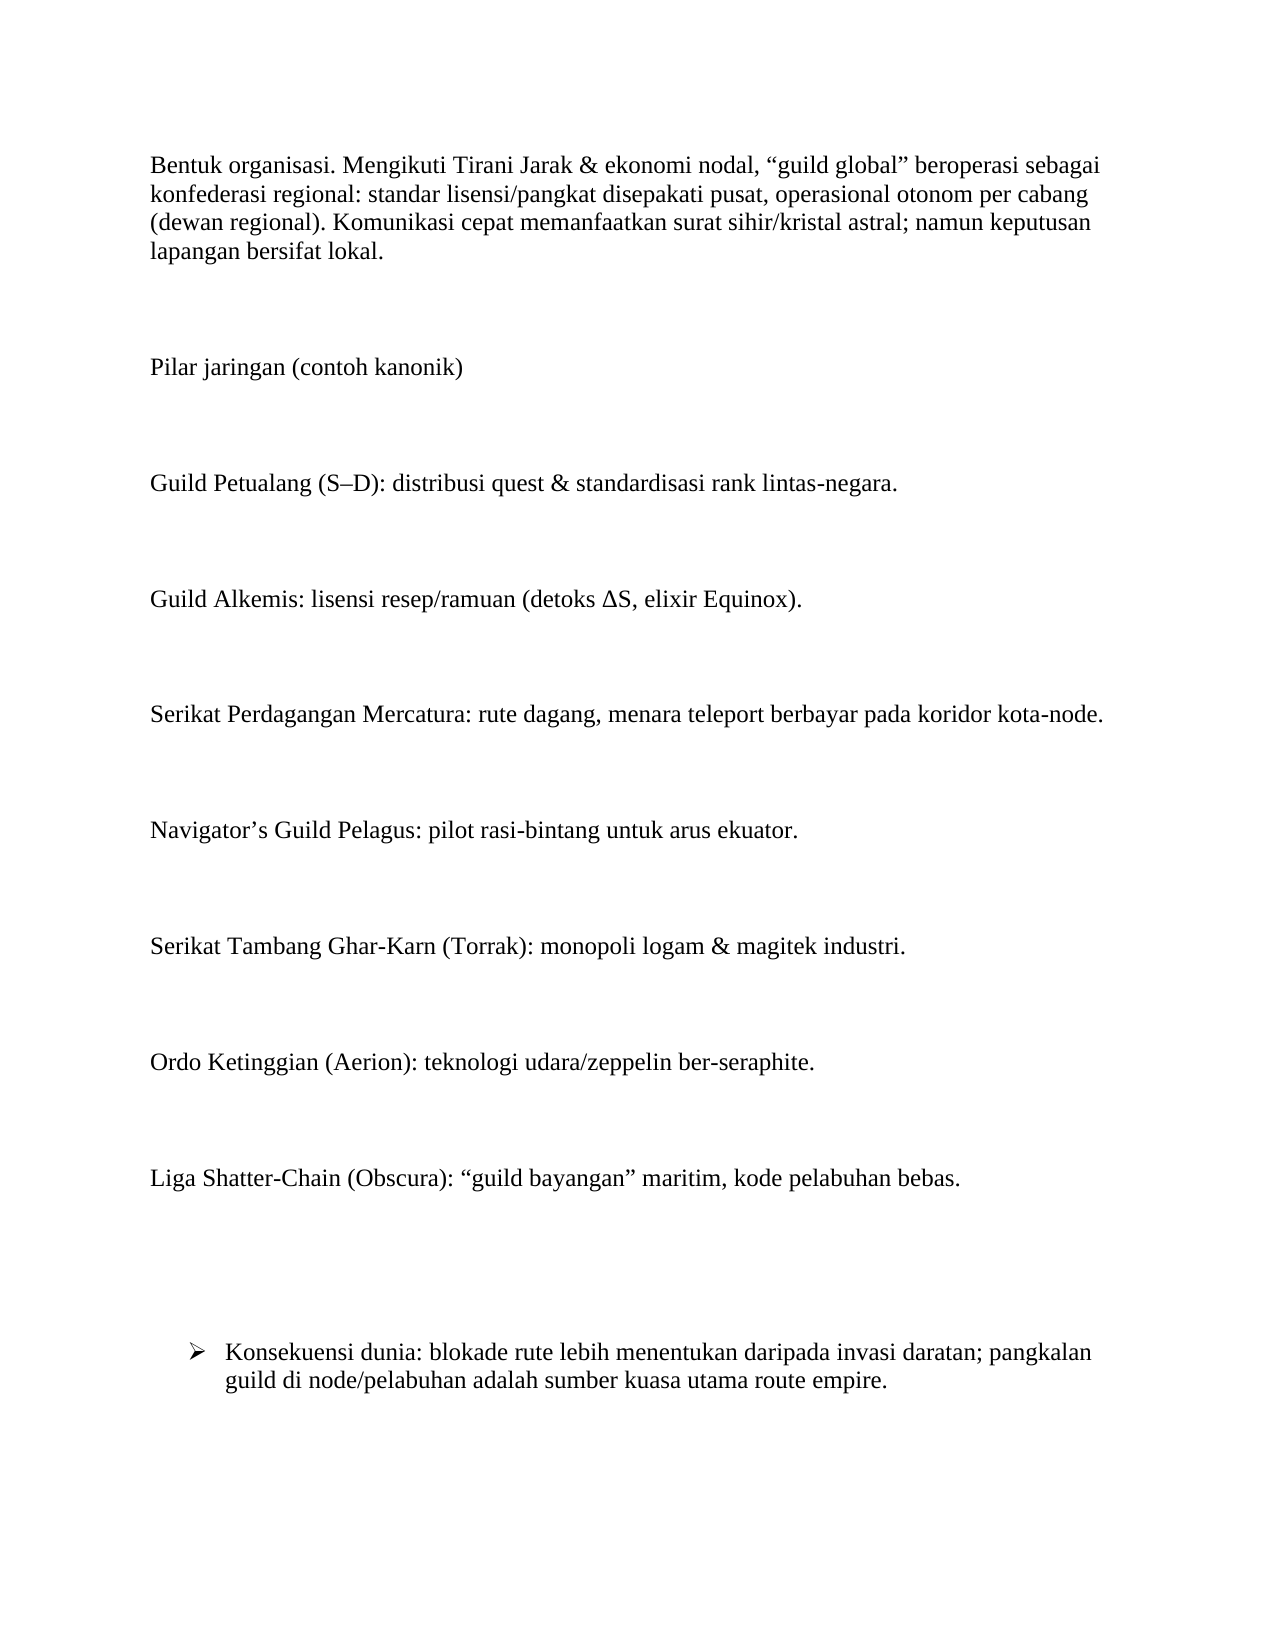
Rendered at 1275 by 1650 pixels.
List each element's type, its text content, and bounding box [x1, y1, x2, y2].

text Navigator’s Guild Pelagus: pilot rasi‑bintang untuk arus ekuator. [150, 815, 1125, 844]
text Liga Shatter‑Chain (Obscura): “guild bayangan” maritim, kode pelabuhan bebas. [150, 1163, 1125, 1192]
text Pilar jaringan (contoh kanonik) [150, 352, 1125, 381]
text Serikat Tambang Ghar‑Karn (Torrak): monopoli logam & magitek industri. [150, 931, 1125, 960]
text Guild Petualang (S–D): distribusi quest & standardisasi rank lintas‑negara. [150, 468, 1125, 497]
text Guild Alkemis: lisensi resep/ramuan (detoks ΔS, elixir Equinox). [150, 584, 1125, 612]
list Konsekuensi dunia: blokade rute lebih menentukan daripada invasi daratan; pangkalan guild di node/pelabuhan adalah sumber kuasa utama route empire. [187, 1337, 1125, 1394]
text Serikat Perdagangan Mercatura: rute dagang, menara teleport berbayar pada koridor kota‑node. [150, 699, 1125, 728]
text Ordo Ketinggian (Aerion): teknologi udara/zeppelin ber‑seraphite. [150, 1047, 1125, 1076]
text Bentuk organisasi. Mengikuti Tirani Jarak & ekonomi nodal, “guild global” beroperasi sebagai konfederasi regional: standar lisensi/pangkat disepakati pusat, operasional otonom per cabang (dewan regional). Komunikasi cepat memanfaatkan surat sihir/kristal astral; namun keputusan lapangan bersifat lokal. [150, 150, 1125, 265]
